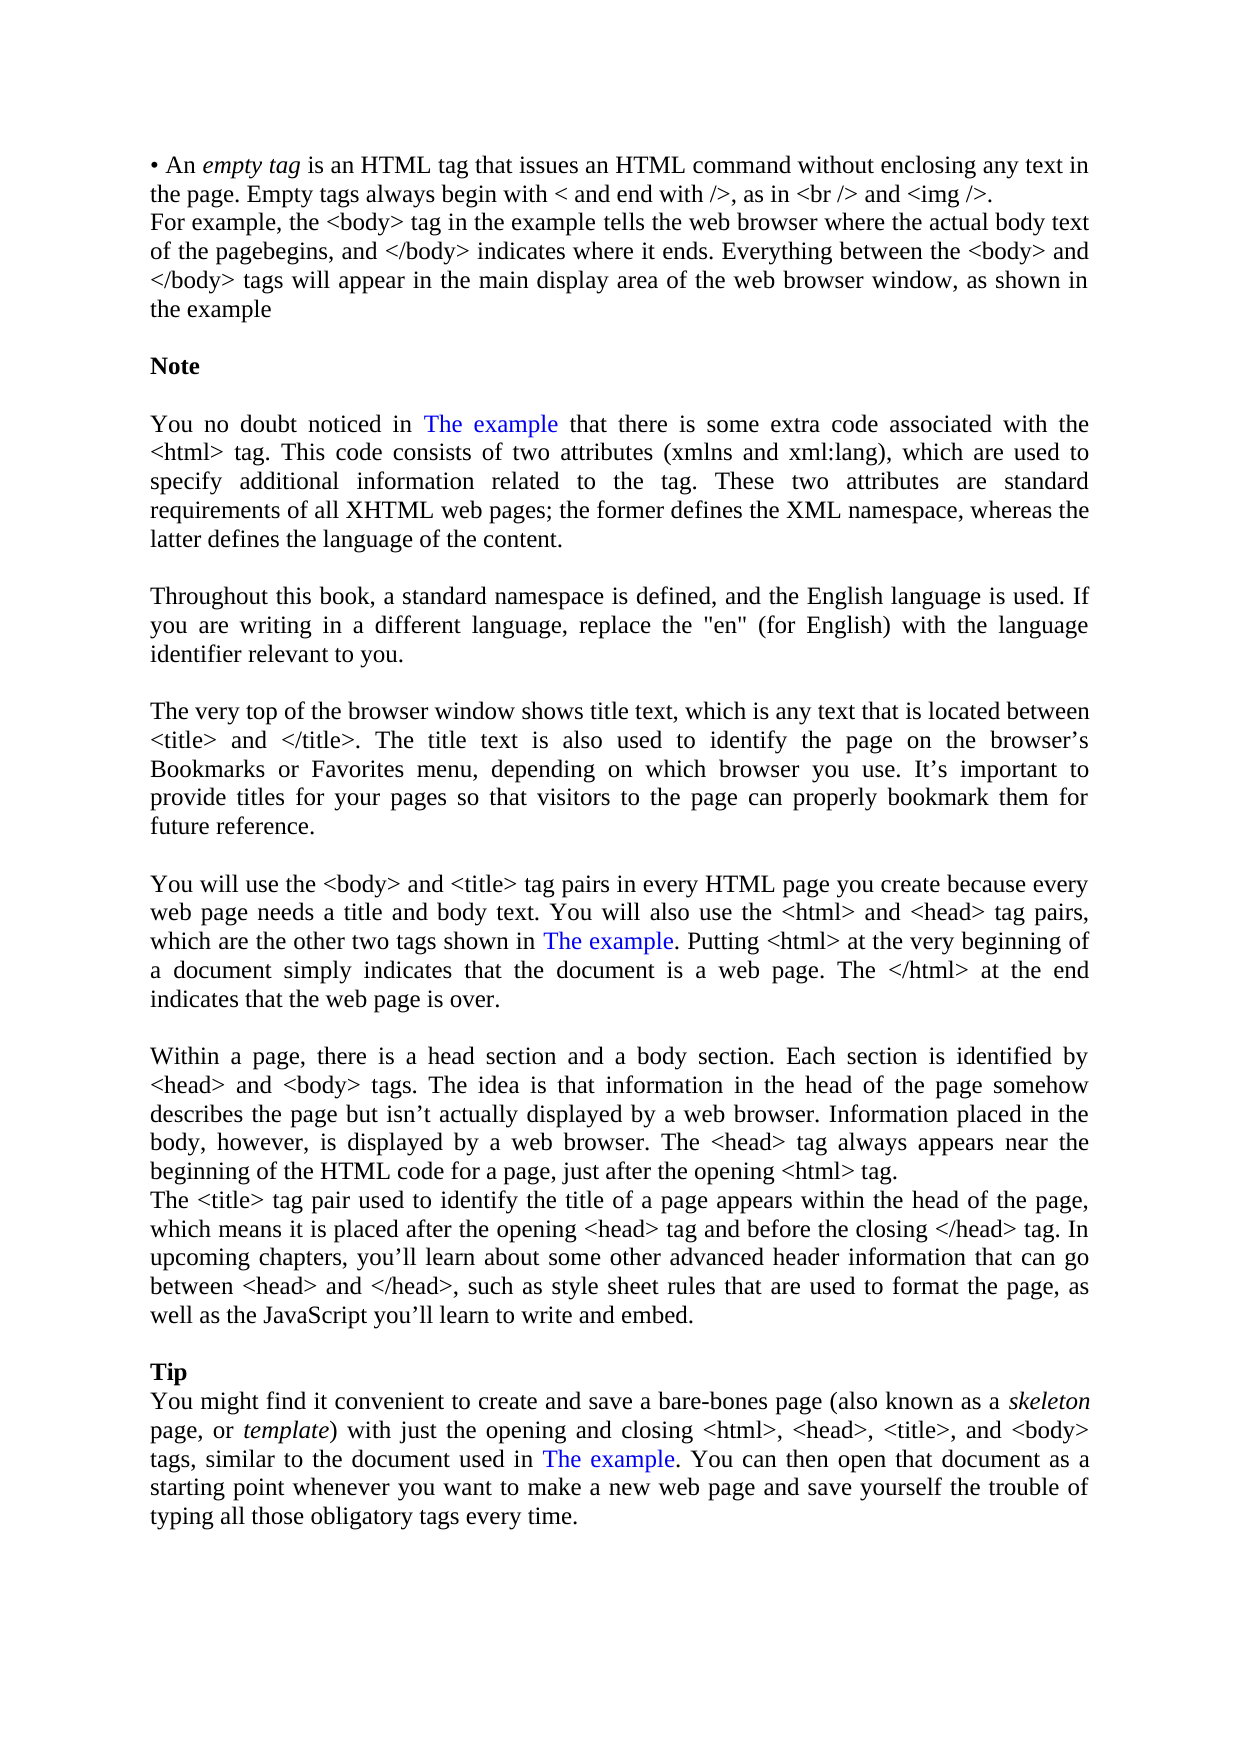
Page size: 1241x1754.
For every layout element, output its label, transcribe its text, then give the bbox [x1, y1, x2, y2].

text Note [150, 351, 1090, 380]
text Throughout this book, a standard namespace is defined, and the English language is used. If you are writing in a different language, replace the "en" (for English) with the language identifier relevant to you. [150, 581, 1090, 667]
text • An empty tag is an HTML tag that issues an HTML command without enclosing any text in the page. Empty tags always begin with < and end with />, as in <br /> and <img />. [150, 150, 1090, 207]
text Tip [150, 1357, 1090, 1386]
text You no doubt noticed in The example that there is some extra code associated with the <html> tag. This code consists of two attributes (xmlns and xml:lang), which are used to specify additional information related to the tag. These two attributes are standard requirements of all XHTML web pages; the former defines the XML namespace, whereas the latter defines the language of the content. [150, 409, 1090, 552]
text The <title> tag pair used to identify the title of a page appears within the head of the page, which means it is placed after the opening <head> tag and before the closing </head> tag. In upcoming chapters, you’ll learn about some other advanced header information that can go between <head> and </head>, such as style sheet rules that are used to format the page, as well as the JavaScript you’ll learn to write and embed. [150, 1185, 1090, 1329]
text Within a page, there is a head section and a body section. Each section is identified by <head> and <body> tags. The idea is that information in the head of the page somehow describes the page but isn’t actually displayed by a web browser. Information placed in the body, however, is displayed by a web browser. The <head> tag always appears near the beginning of the HTML code for a page, just after the opening <html> tag. [150, 1041, 1090, 1185]
text You might find it convenient to create and save a bare-bones page (also known as a skeleton page, or template) with just the opening and closing <html>, <head>, <title>, and <body> tags, similar to the document used in The example. You can then open that document as a starting point whenever you want to make a new web page and save yourself the trouble of typing all those obligatory tags every time. [150, 1386, 1090, 1530]
text For example, the <body> tag in the example tells the web browser where the actual body text of the pagebegins, and </body> indicates where it ends. Everything between the <body> and </body> tags will appear in the main display area of the web browser window, as shown in the example [150, 207, 1090, 322]
text The very top of the browser window shows title text, which is any text that is located between <title> and </title>. The title text is also used to identify the page on the browser’s Bookmarks or Favorites menu, depending on which browser you use. It’s important to provide titles for your pages so that visitors to the page can properly bookmark them for future reference. [150, 696, 1090, 840]
text You will use the <body> and <title> tag pairs in every HTML page you create because every web page needs a title and body text. You will also use the <html> and <head> tag pairs, which are the other two tags shown in The example. Putting <html> at the very beginning of a document simply indicates that the document is a web page. The </html> at the end indicates that the web page is over. [150, 869, 1090, 1012]
